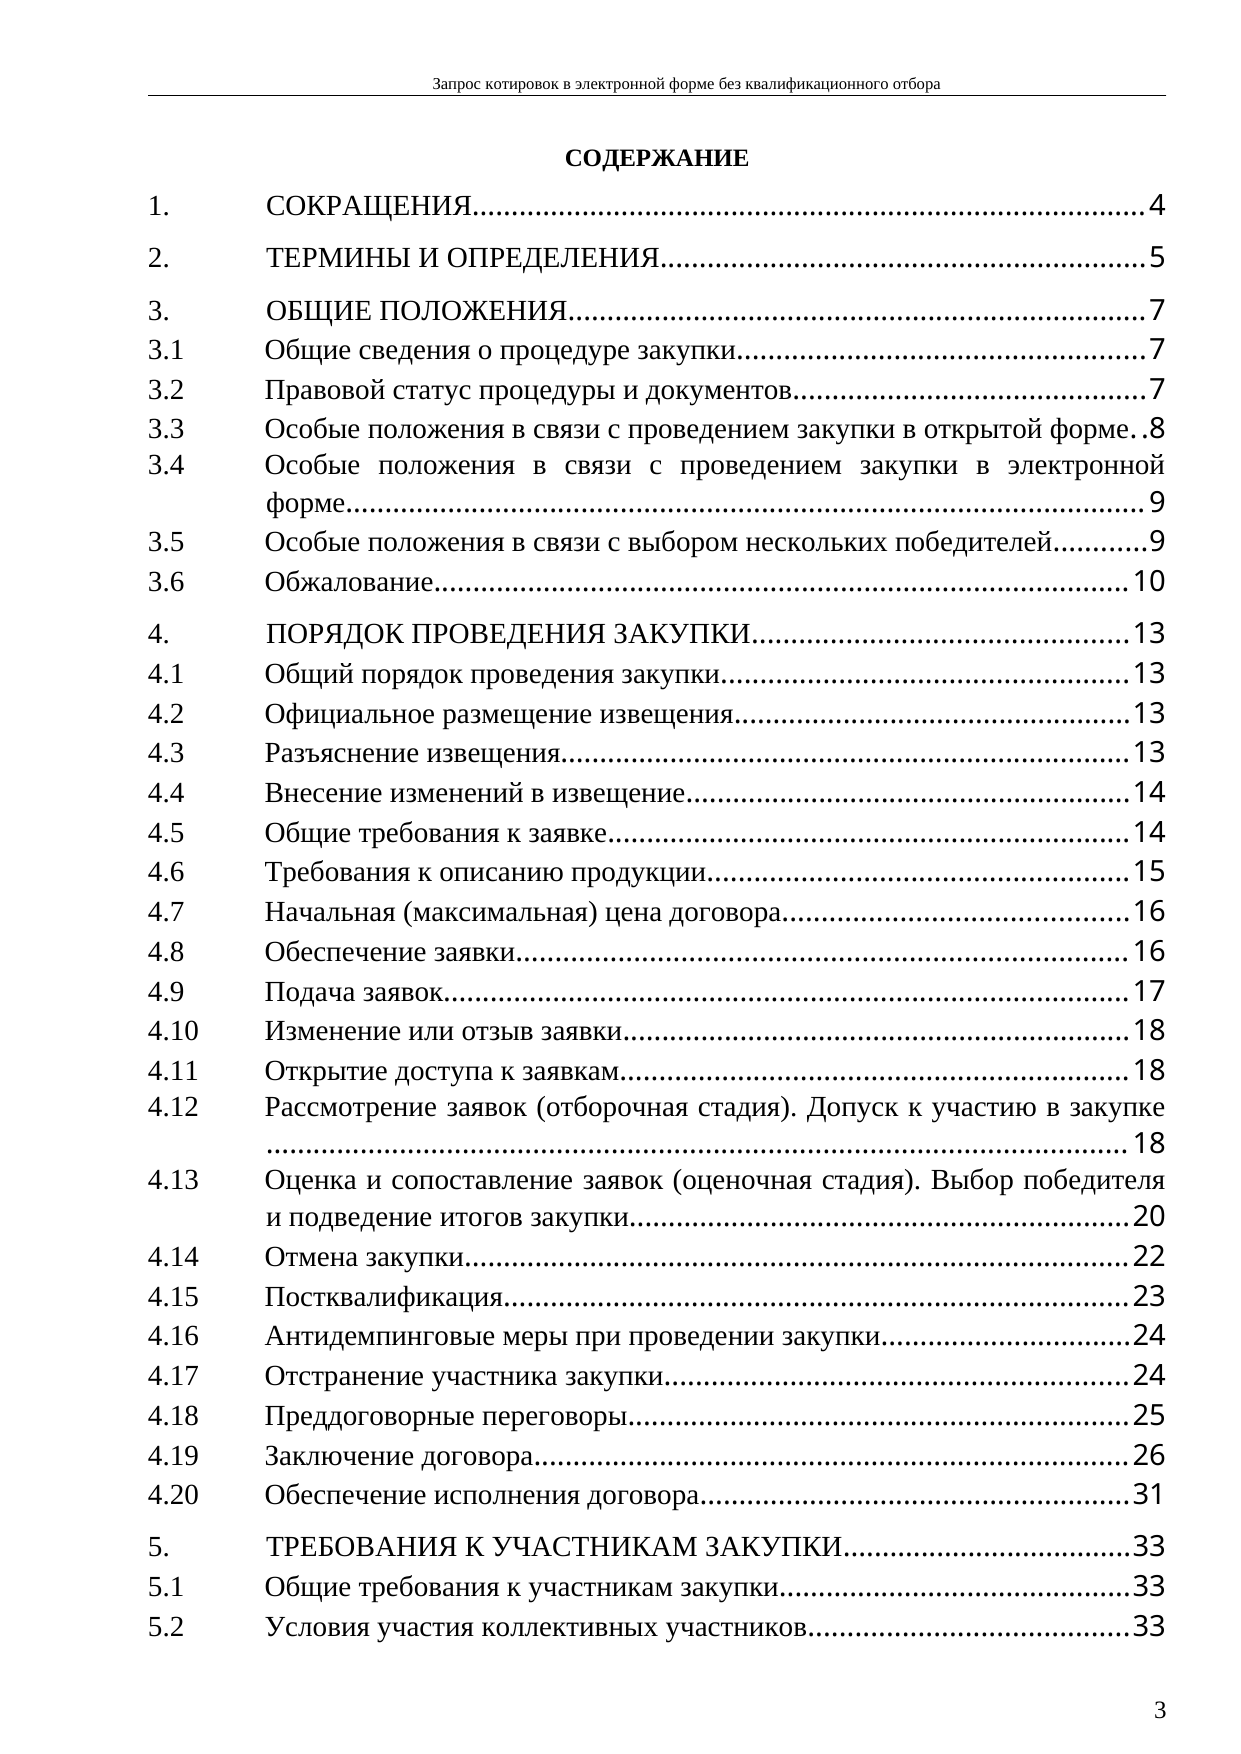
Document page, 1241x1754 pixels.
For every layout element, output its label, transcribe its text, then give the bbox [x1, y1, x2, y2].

text 3.2 Правовой статус процедуры и документов 7 [148, 368, 1166, 408]
text 3. ОБЩИЕ ПОЛОЖЕНИЯ 7 [148, 289, 1166, 328]
text СОДЕРЖАНИЕ [148, 143, 1166, 172]
text 4.19 Заключение договора 26 [148, 1434, 1166, 1473]
text 3.1 Общие сведения о процедуре закупки 7 [148, 328, 1166, 368]
text 4.14 Отмена закупки 22 [148, 1235, 1166, 1275]
text 4.13 Оценка и сопоставление заявок (оценочная стадия). Выбор победителя и подведение итогов закупки 20 [148, 1162, 1166, 1235]
text 4.3 Разъяснение извещения 13 [148, 732, 1166, 771]
text 4.6 Требования к описанию продукции 15 [148, 851, 1166, 890]
text 4.9 Подача заявок 17 [148, 970, 1166, 1009]
text 5. ТРЕБОВАНИЯ К УЧАСТНИКАМ ЗАКУПКИ 33 [148, 1526, 1166, 1565]
text 4.8 Обеспечение заявки 16 [148, 930, 1166, 970]
text 3.6 Обжалование 10 [148, 560, 1166, 600]
text 5.1 Общие требования к участникам закупки 33 [148, 1565, 1166, 1605]
text 4.10 Изменение или отзыв заявки 18 [148, 1009, 1166, 1049]
text 4.20 Обеспечение исполнения договора 31 [148, 1473, 1166, 1513]
text 3.4 Особые положения в связи с проведением закупки в электронной форме 9 [148, 447, 1166, 521]
text 4.16 Антидемпинговые меры при проведении закупки 24 [148, 1315, 1166, 1354]
text 4.11 Открытие доступа к заявкам 18 [148, 1049, 1166, 1089]
text 3.5 Особые положения в связи с выбором нескольких победителей 9 [148, 521, 1166, 560]
text 4.5 Общие требования к заявке 14 [148, 811, 1166, 851]
text 4. ПОРЯДОК ПРОВЕДЕНИЯ ЗАКУПКИ 13 [148, 613, 1166, 652]
text 4.4 Внесение изменений в извещение 14 [148, 771, 1166, 811]
text 2. ТЕРМИНЫ И ОПРЕДЕЛЕНИЯ 5 [148, 237, 1166, 276]
text 3.3 Особые положения в связи с проведением закупки в открытой форме 8 [148, 408, 1166, 447]
text 4.18 Преддоговорные переговоры 25 [148, 1394, 1166, 1434]
text 5.2 Условия участия коллективных участников 33 [148, 1605, 1166, 1645]
text 4.1 Общий порядок проведения закупки 13 [148, 652, 1166, 692]
text 4.17 Отстранение участника закупки 24 [148, 1354, 1166, 1394]
text 4.7 Начальная (максимальная) цена договора 16 [148, 890, 1166, 930]
text 4.15 Постквалификация 23 [148, 1275, 1166, 1315]
text 1. СОКРАЩЕНИЯ 4 [148, 184, 1166, 224]
text 4.2 Официальное размещение извещения 13 [148, 692, 1166, 732]
text 4.12 Рассмотрение заявок (отборочная стадия). Допуск к участию в закупке 18 [148, 1089, 1166, 1162]
